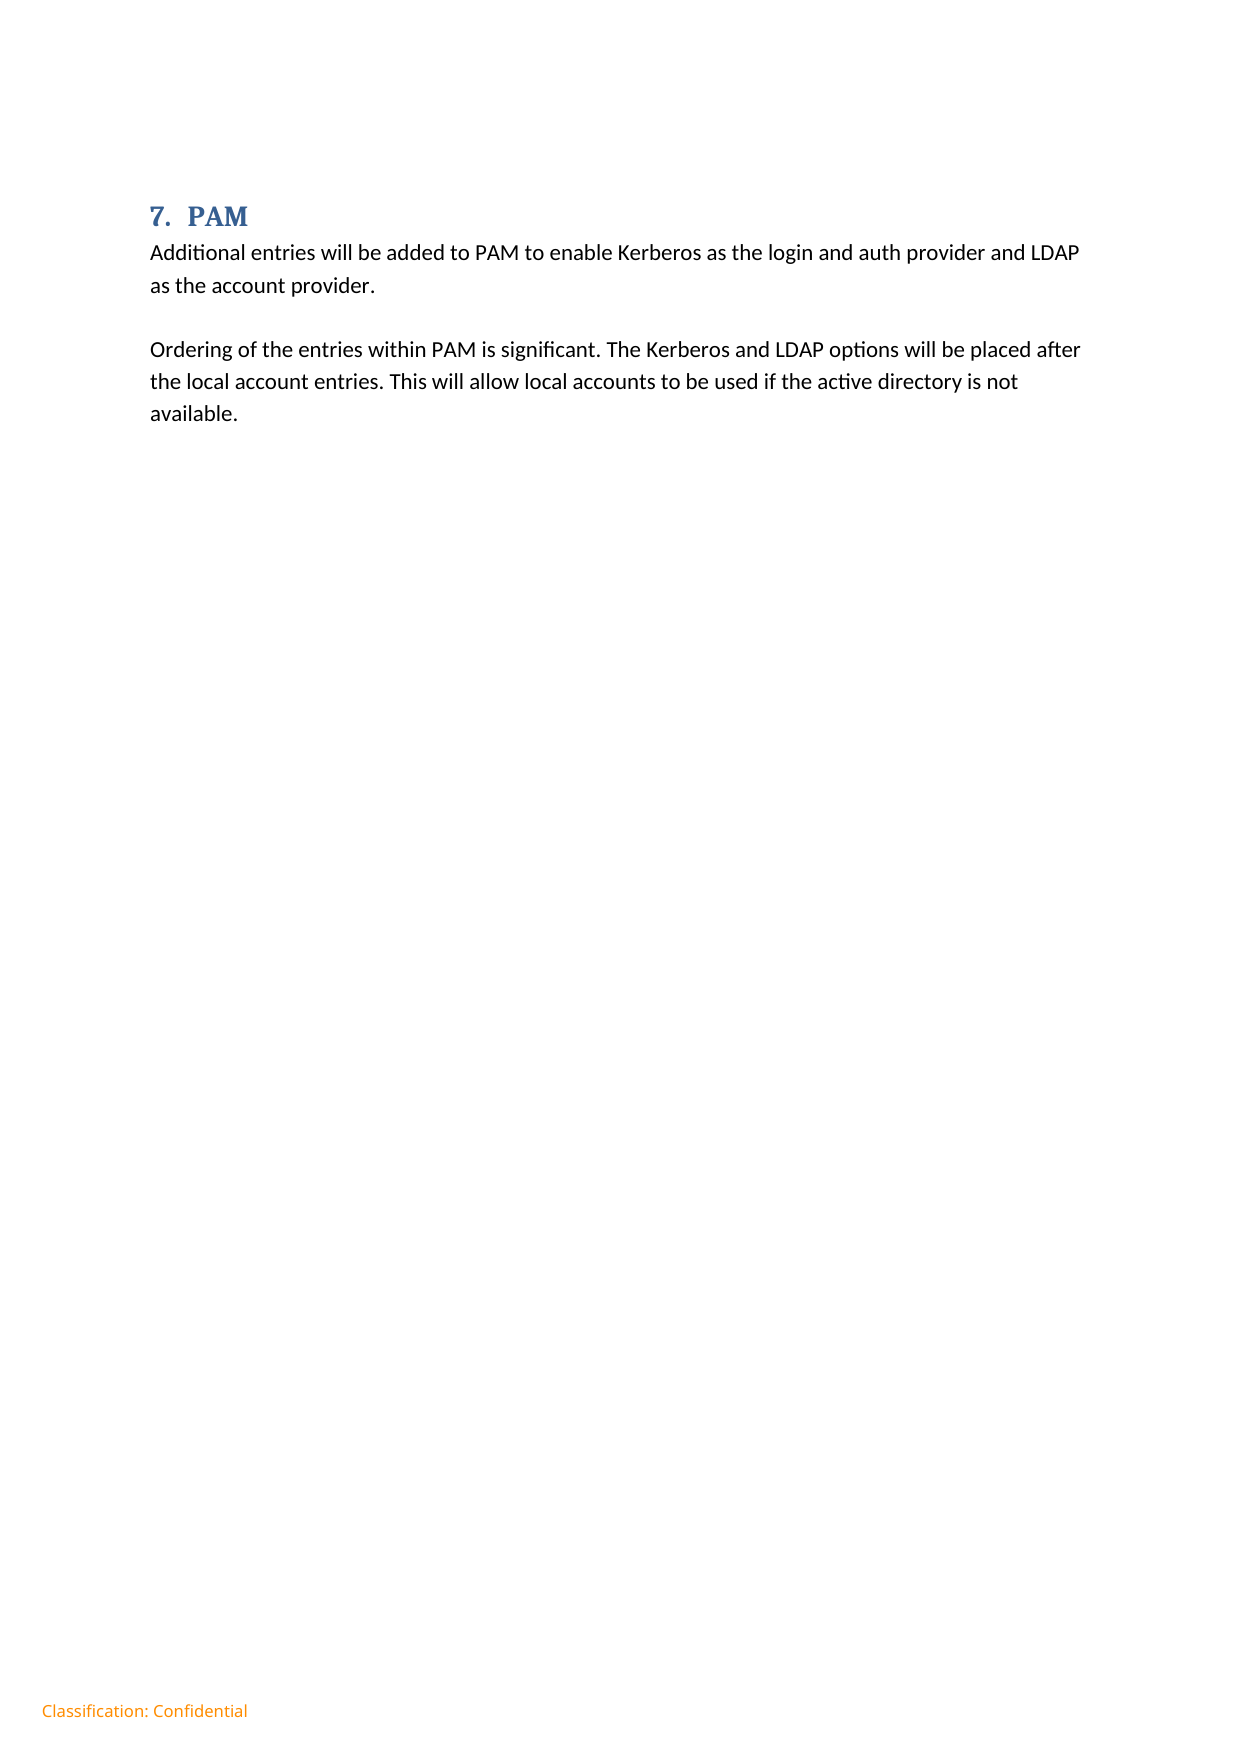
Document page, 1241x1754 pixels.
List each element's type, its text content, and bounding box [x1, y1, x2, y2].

text Ordering of the entries within PAM is significant. The Kerberos and LDAP options will be placed after the local account entries. This will allow local accounts to be used if the active directory is not available. [150, 335, 1090, 427]
subtitle PAM [150, 200, 1090, 233]
text Additional entries will be added to PAM to enable Kerberos as the login and auth provider and LDAP as the account provider. [150, 238, 1090, 299]
